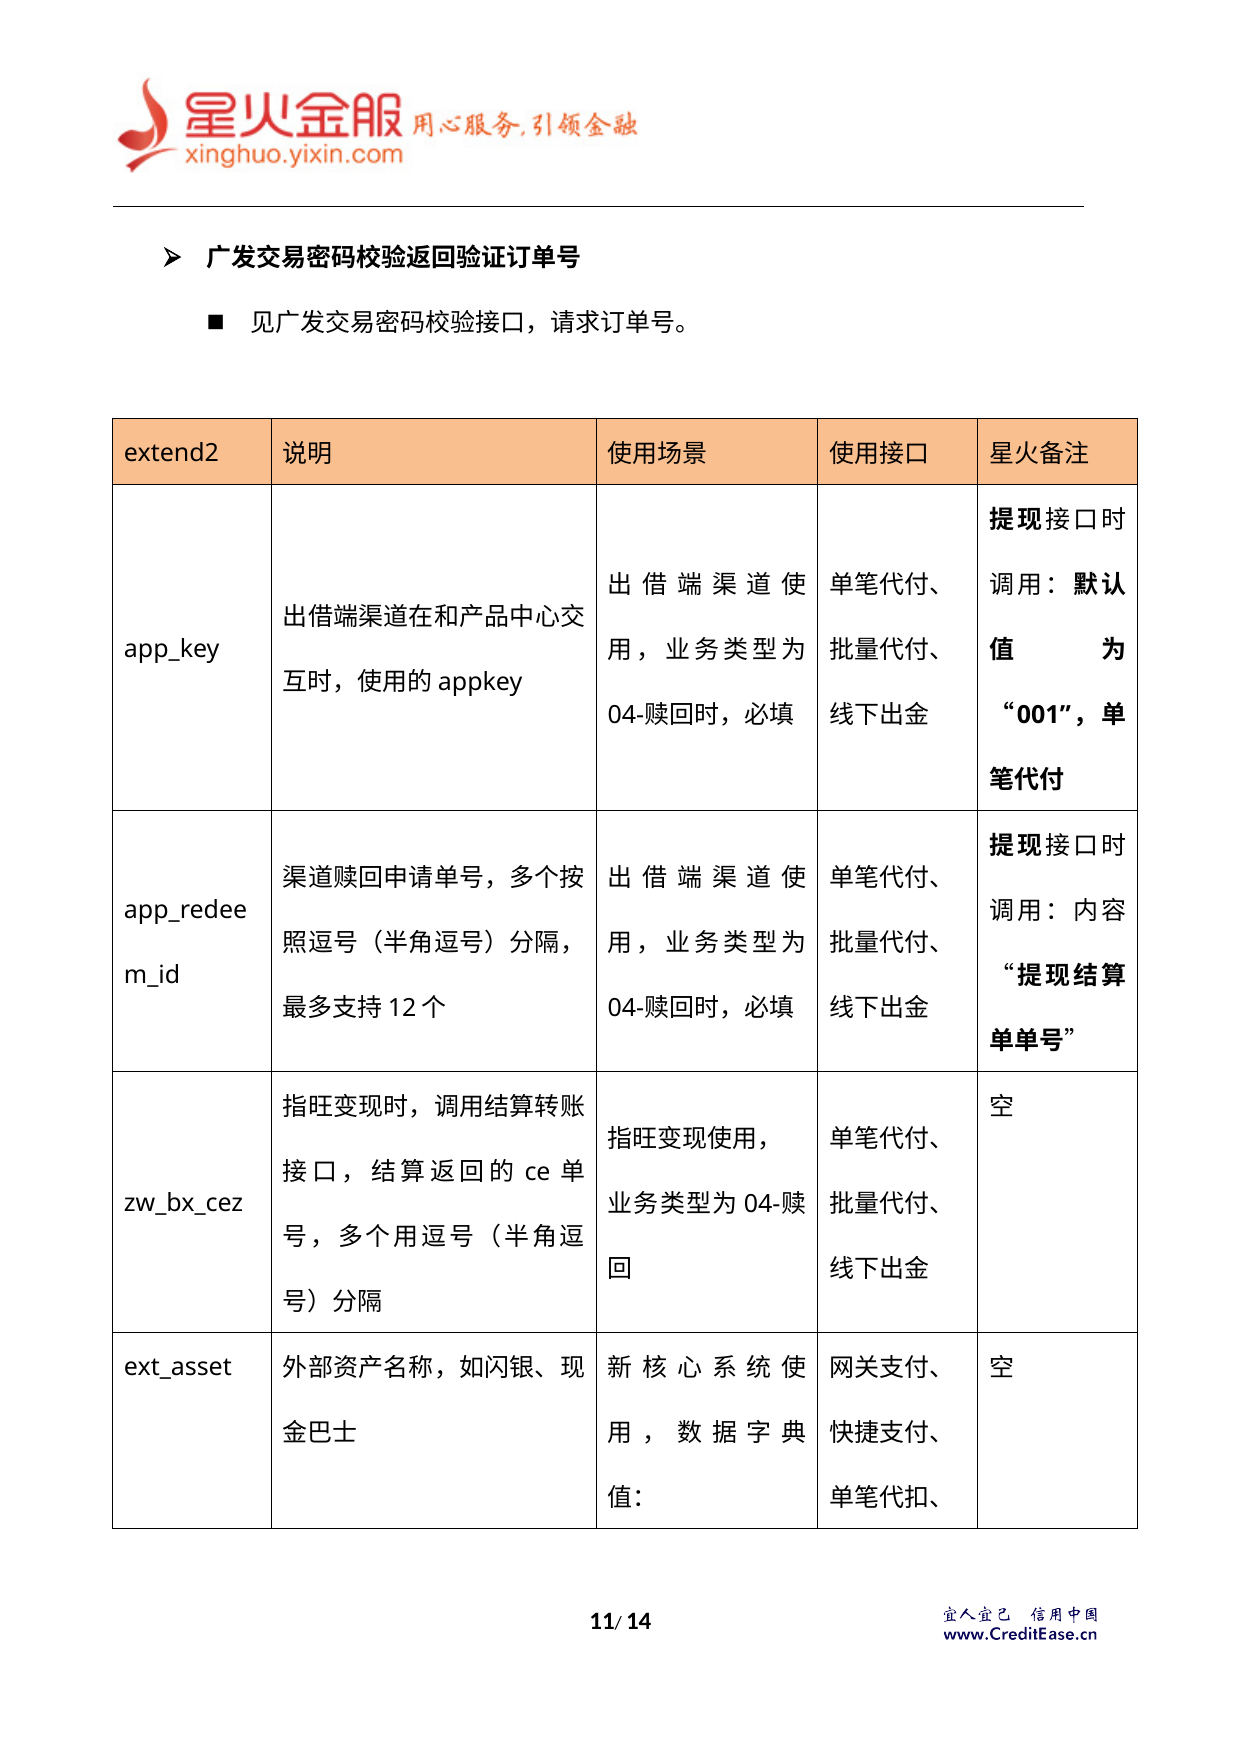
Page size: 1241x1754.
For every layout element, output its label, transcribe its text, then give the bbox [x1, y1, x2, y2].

table_cell app_redeem_id [113, 811, 271, 1071]
table_cell 新核心系统使用，数据字典值： E01-闪银 E02-现金巴士 [597, 1333, 817, 1528]
list 广发交易密码校验返回验证订单号 [162, 223, 1128, 288]
table_cell 单笔代付、 批量代付、 线下出金 [818, 1072, 977, 1332]
table_cell 提现接口时调用：内容“提现结算单单号” [978, 811, 1137, 1071]
table_cell 外部资产名称，如闪银、现金巴士 [272, 1333, 596, 1528]
table_cell ext_asset [113, 1333, 271, 1528]
table_cell 渠道赎回申请单号，多个按照逗号（半角逗号）分隔，最多支持12个 [272, 811, 596, 1071]
list 见广发交易密码校验接口，请求订单号。 [206, 288, 1128, 353]
table_cell 出借端渠道使用，业务类型为04-赎回时，必填 [597, 485, 817, 810]
table_header 使用接口 [818, 419, 977, 484]
table_cell 指旺变现使用， 业务类型为04-赎回 [597, 1072, 817, 1332]
table_cell 提现接口时调用：默认值为“001”，单笔代付 [978, 485, 1137, 810]
table_cell 网关支付、 快捷支付、 单笔代扣、 批量代扣、 线下入金、 单笔代付、 批量代付、 线下出金 [818, 1333, 977, 1528]
picture [112, 72, 675, 179]
table_cell 单笔代付、 批量代付、 线下出金 [818, 485, 977, 810]
table_header extend2 [113, 419, 271, 484]
table_header 说明 [272, 419, 596, 484]
table_header 使用场景 [597, 419, 817, 484]
table_cell 单笔代付、 批量代付、 线下出金 [818, 811, 977, 1071]
table_header 星火备注 [978, 419, 1137, 484]
table_cell 空 [978, 1333, 1137, 1528]
table_cell app_key [113, 485, 271, 810]
table_cell 出借端渠道使用，业务类型为04-赎回时，必填 [597, 811, 817, 1071]
table_cell 空 [978, 1072, 1137, 1332]
table_cell 出借端渠道在和产品中心交互时，使用的appkey [272, 485, 596, 810]
picture [943, 1606, 1097, 1640]
table_cell 指旺变现时，调用结算转账接口，结算返回的ce单号，多个用逗号（半角逗号）分隔 [272, 1072, 596, 1332]
table_cell zw_bx_cez [113, 1072, 271, 1332]
